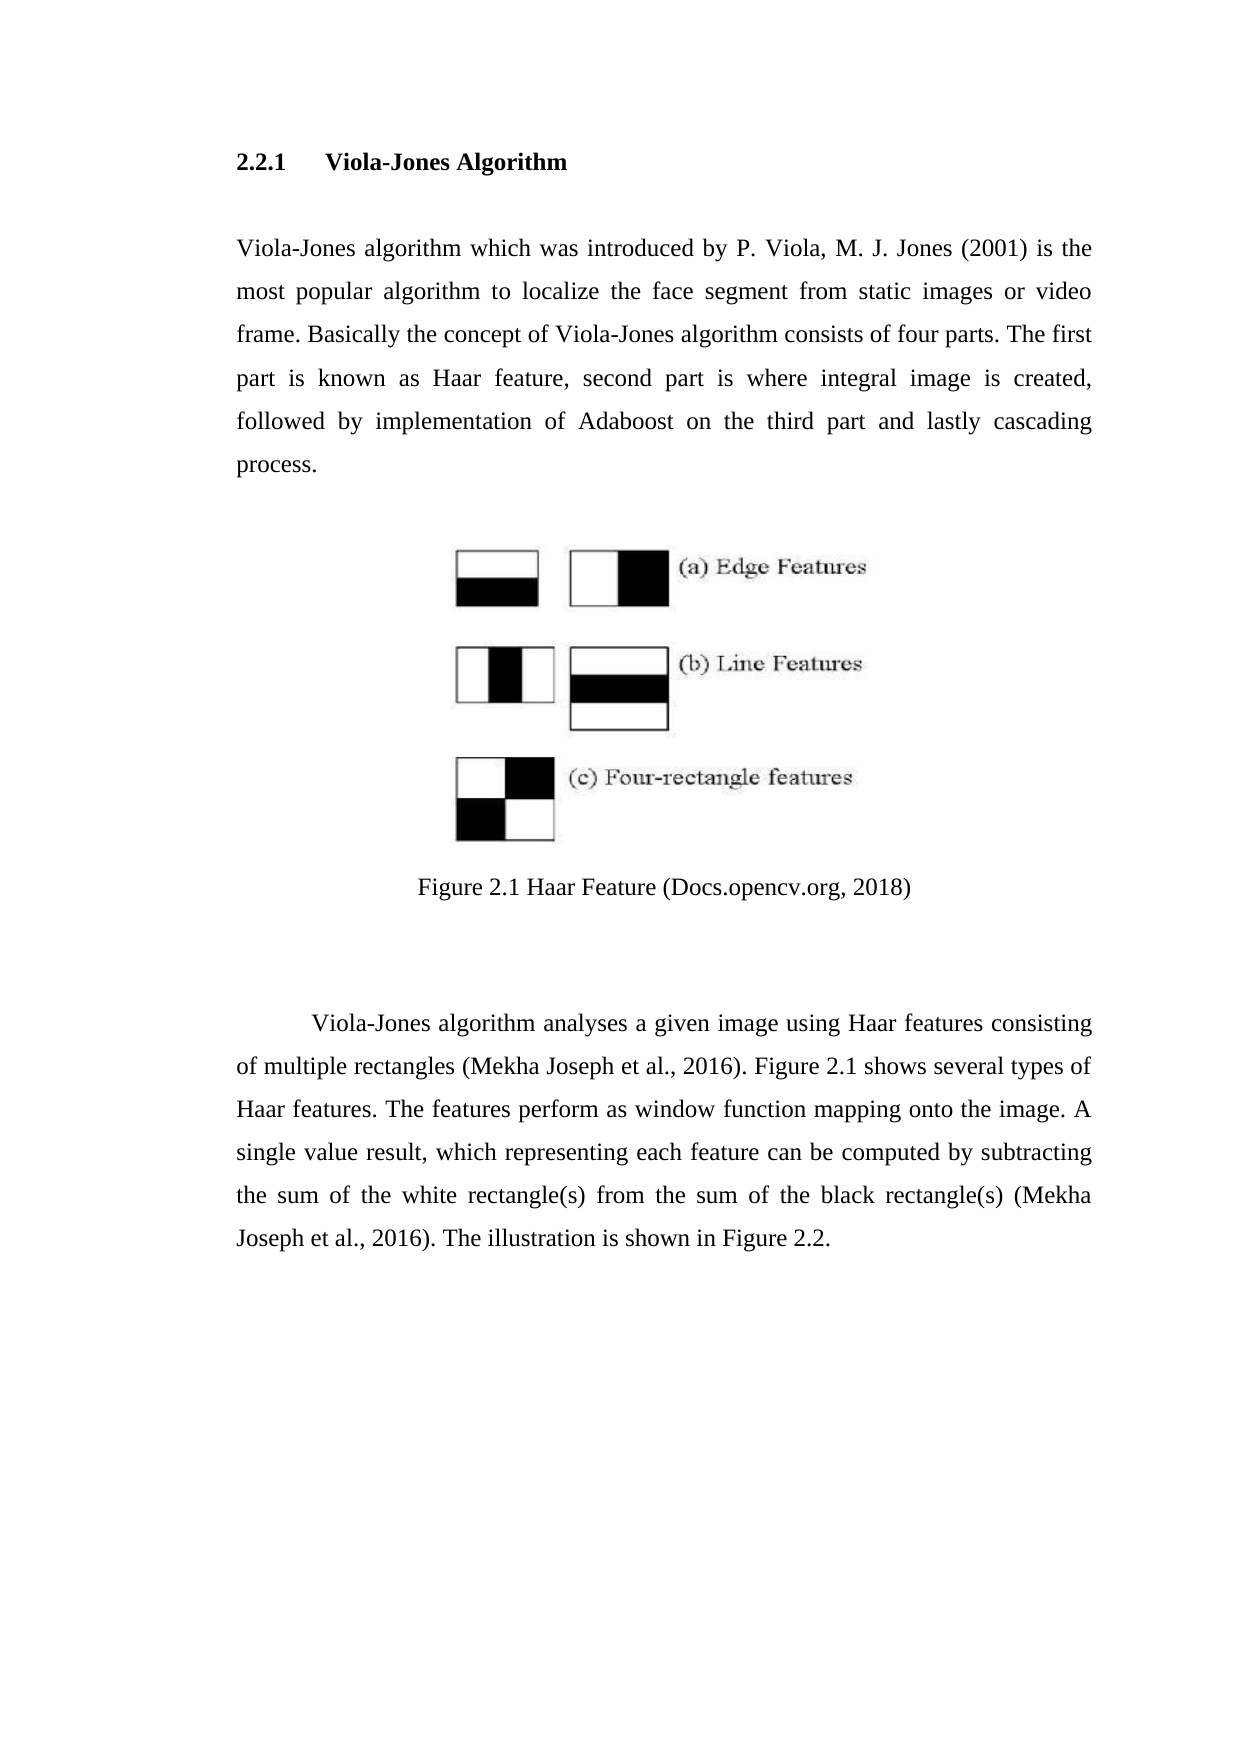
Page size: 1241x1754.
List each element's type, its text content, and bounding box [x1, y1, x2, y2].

subtitle Viola-Jones Algorithm [236, 147, 1126, 176]
text Viola-Jones algorithm which was introduced by P. Viola, M. J. Jones (2001) is the most popular algorithm to localize the face segment from static images or video frame. Basically the concept of Viola-Jones algorithm consists of four parts. The first part is known as Haar feature, second part is where integral image is created, followed by implementation of Adaboost on the third part and lastly cascading process. [236, 233, 1093, 478]
text Figure 2.1 Haar Feature (Docs.opencv.org, 2018) [209, 872, 1119, 900]
picture [450, 545, 880, 844]
text Viola-Jones algorithm analyses a given image using Haar features consisting of multiple rectangles (Mekha Joseph et al., 2016). Figure 2.1 shows several types of Haar features. The features perform as window function mapping onto the image. A single value result, which representing each feature can be computed by subtracting the sum of the white rectangle(s) from the sum of the black rectangle(s) (Mekha Joseph et al., 2016). The illustration is shown in Figure 2.2. [236, 1008, 1093, 1252]
